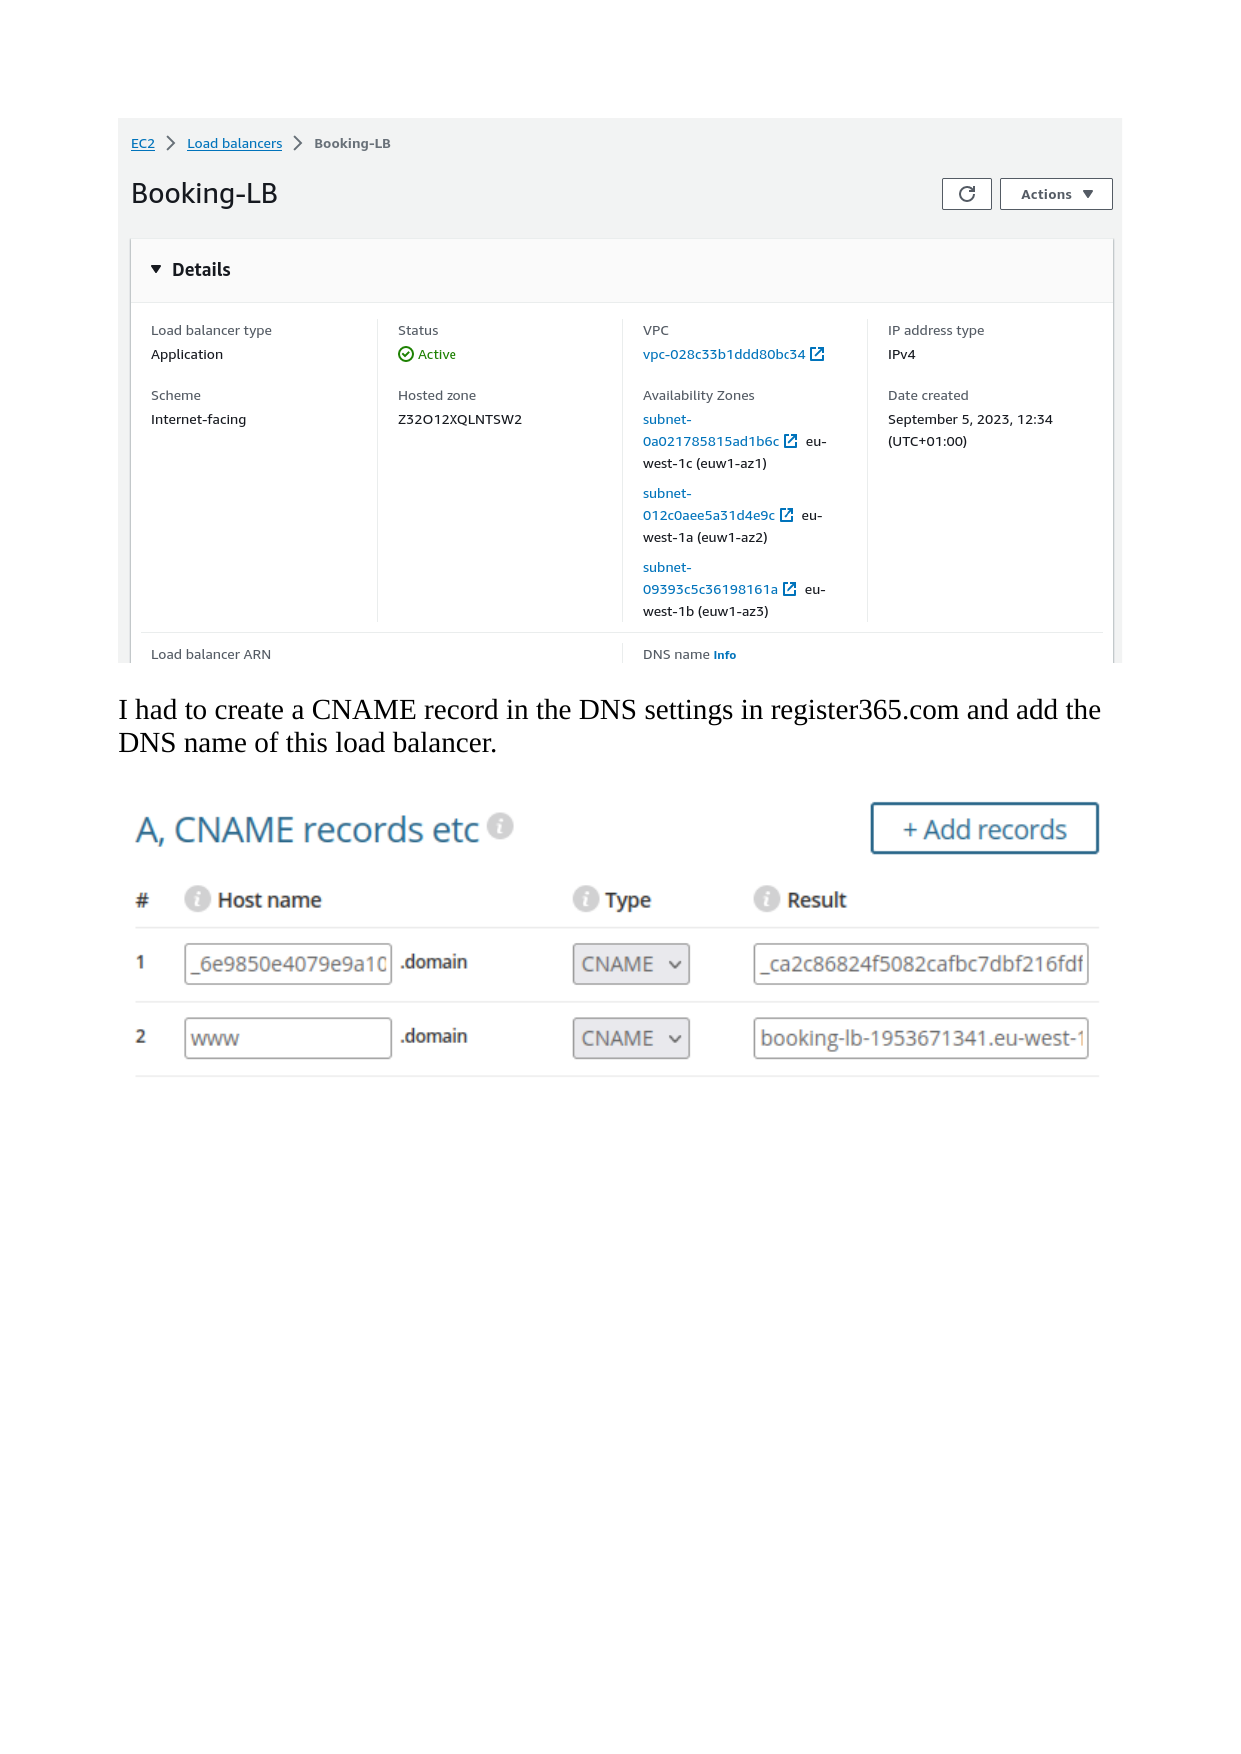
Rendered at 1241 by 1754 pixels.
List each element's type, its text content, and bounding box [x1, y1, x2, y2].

text I had to create a CNAME record in the DNS settings in register365.com and add the DNS name of this load balancer. [118, 692, 1122, 759]
picture [118, 118, 1123, 663]
picture [118, 792, 1123, 1086]
